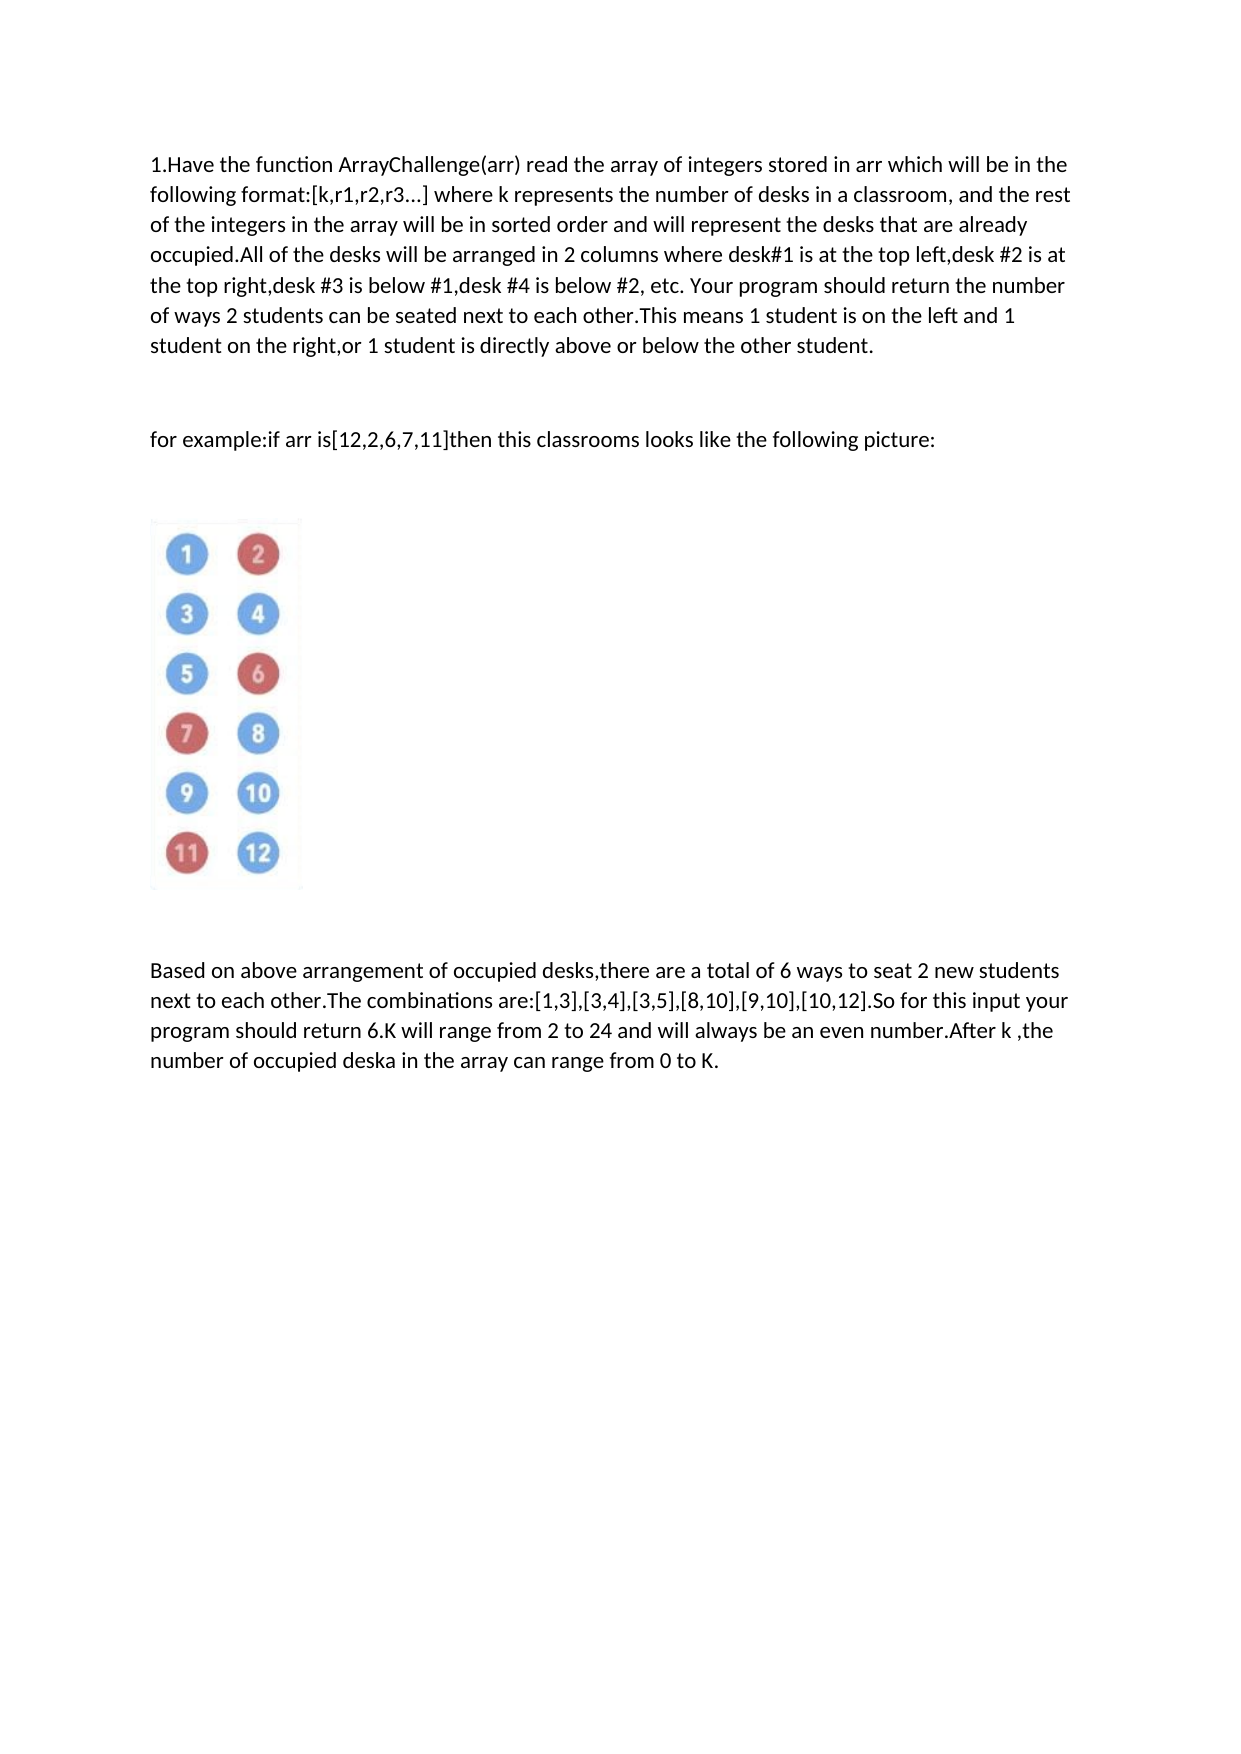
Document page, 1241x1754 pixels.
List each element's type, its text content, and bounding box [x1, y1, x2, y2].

text Based on above arrangement of occupied desks,there are a total of 6 ways to seat 2 new students next to each other.The combinations are:[1,3],[3,4],[3,5],[8,10],[9,10],[10,12].So for this input your program should return 6.K will range from 2 to 24 and will always be an even number.After k ,the number of occupied deska in the array can range from 0 to K. [150, 956, 1090, 1074]
text 1.Have the function ArrayChallenge(arr) read the array of integers stored in arr which will be in the following format:[k,r1,r2,r3...] where k represents the number of desks in a classroom, and the rest of the integers in the array will be in sorted order and will represent the desks that are already occupied.All of the desks will be arranged in 2 columns where desk#1 is at the top left,desk #2 is at the top right,desk #3 is below #1,desk #4 is below #2, etc. Your program should return the number of ways 2 students can be seated next to each other.This means 1 student is on the left and 1 student on the right,or 1 student is directly above or below the other student. [150, 150, 1090, 359]
text for example:if arr is[12,2,6,7,11]then this classrooms looks like the following picture: [150, 425, 1090, 453]
picture [150, 518, 303, 890]
